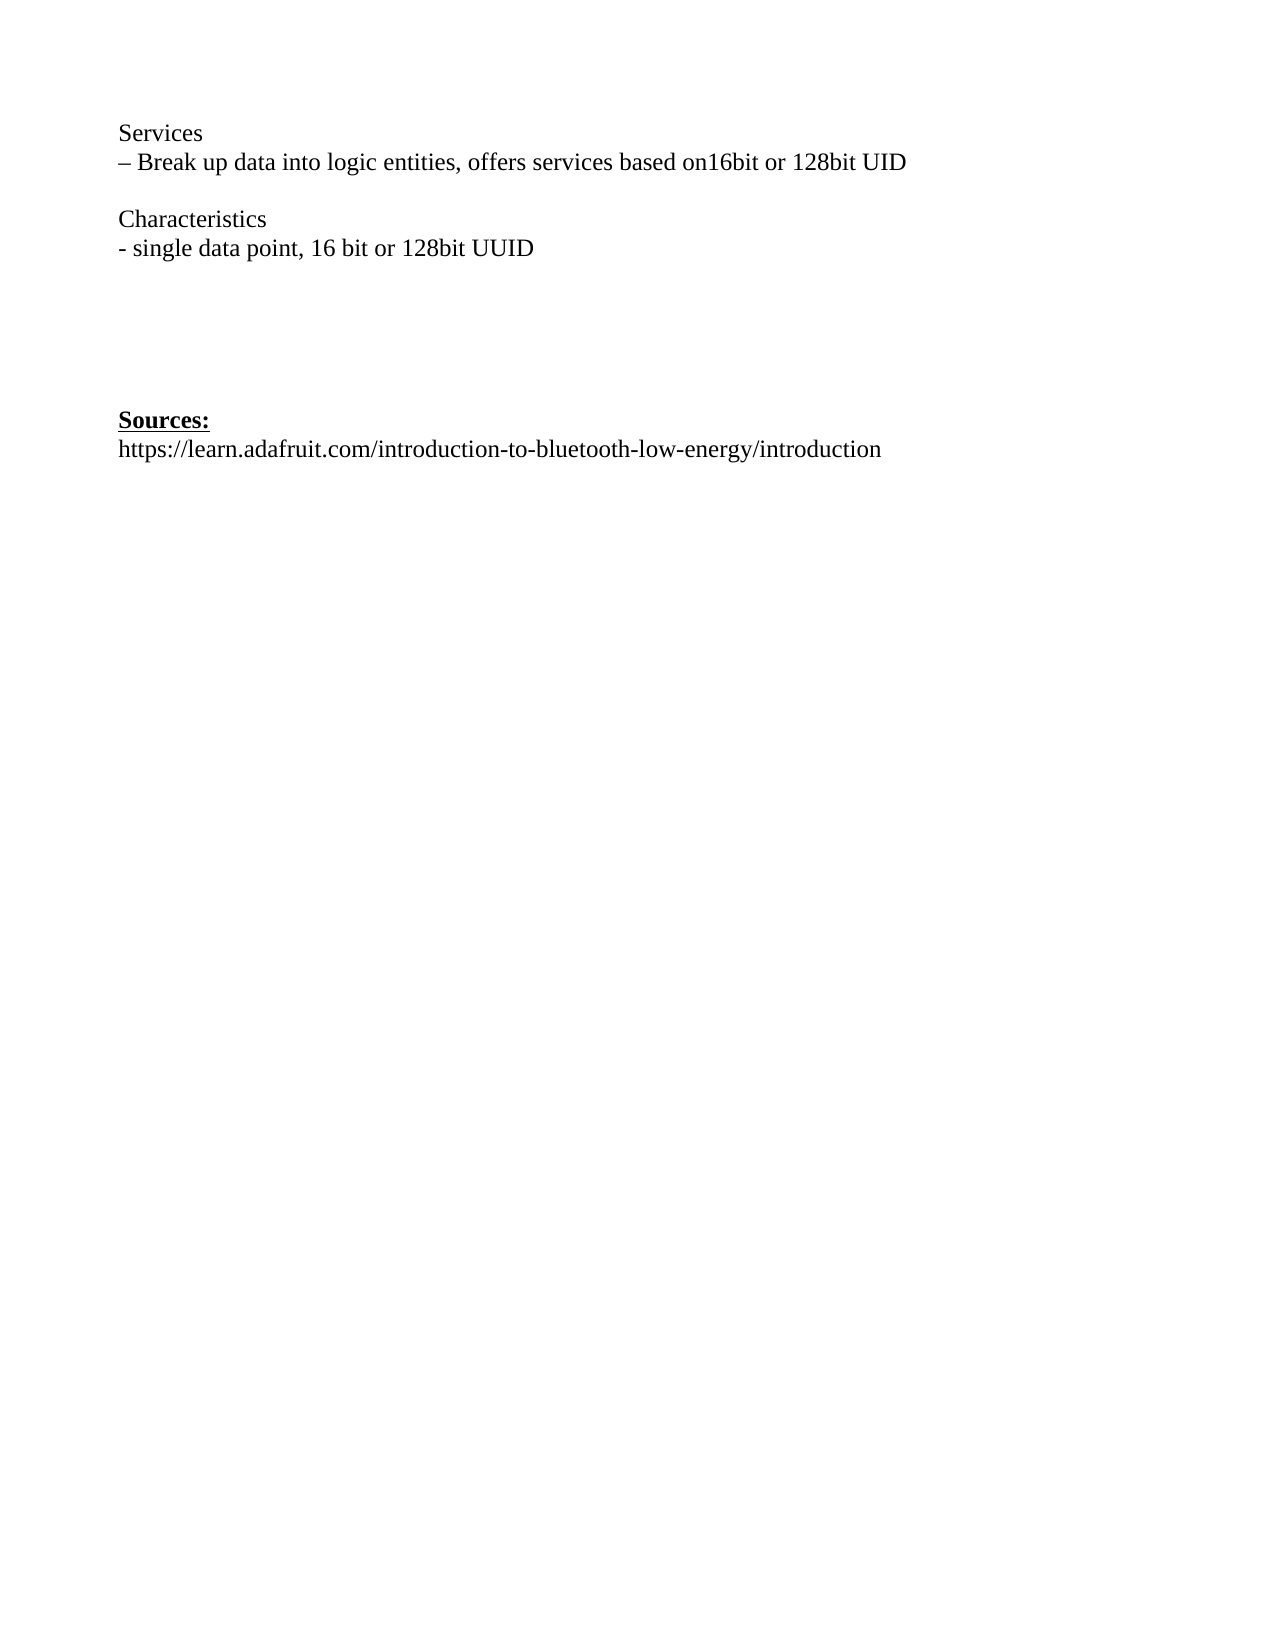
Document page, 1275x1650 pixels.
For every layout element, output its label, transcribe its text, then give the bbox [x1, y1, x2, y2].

text Services [118, 118, 1157, 147]
text https://learn.adafruit.com/introduction-to-bluetooth-low-energy/introduction [118, 434, 1157, 463]
text Characteristics [118, 204, 1157, 233]
text Sources: [118, 406, 1157, 434]
text - single data point, 16 bit or 128bit UUID [118, 233, 1157, 262]
text – Break up data into logic entities, offers services based on16bit or 128bit UID [118, 147, 1157, 176]
